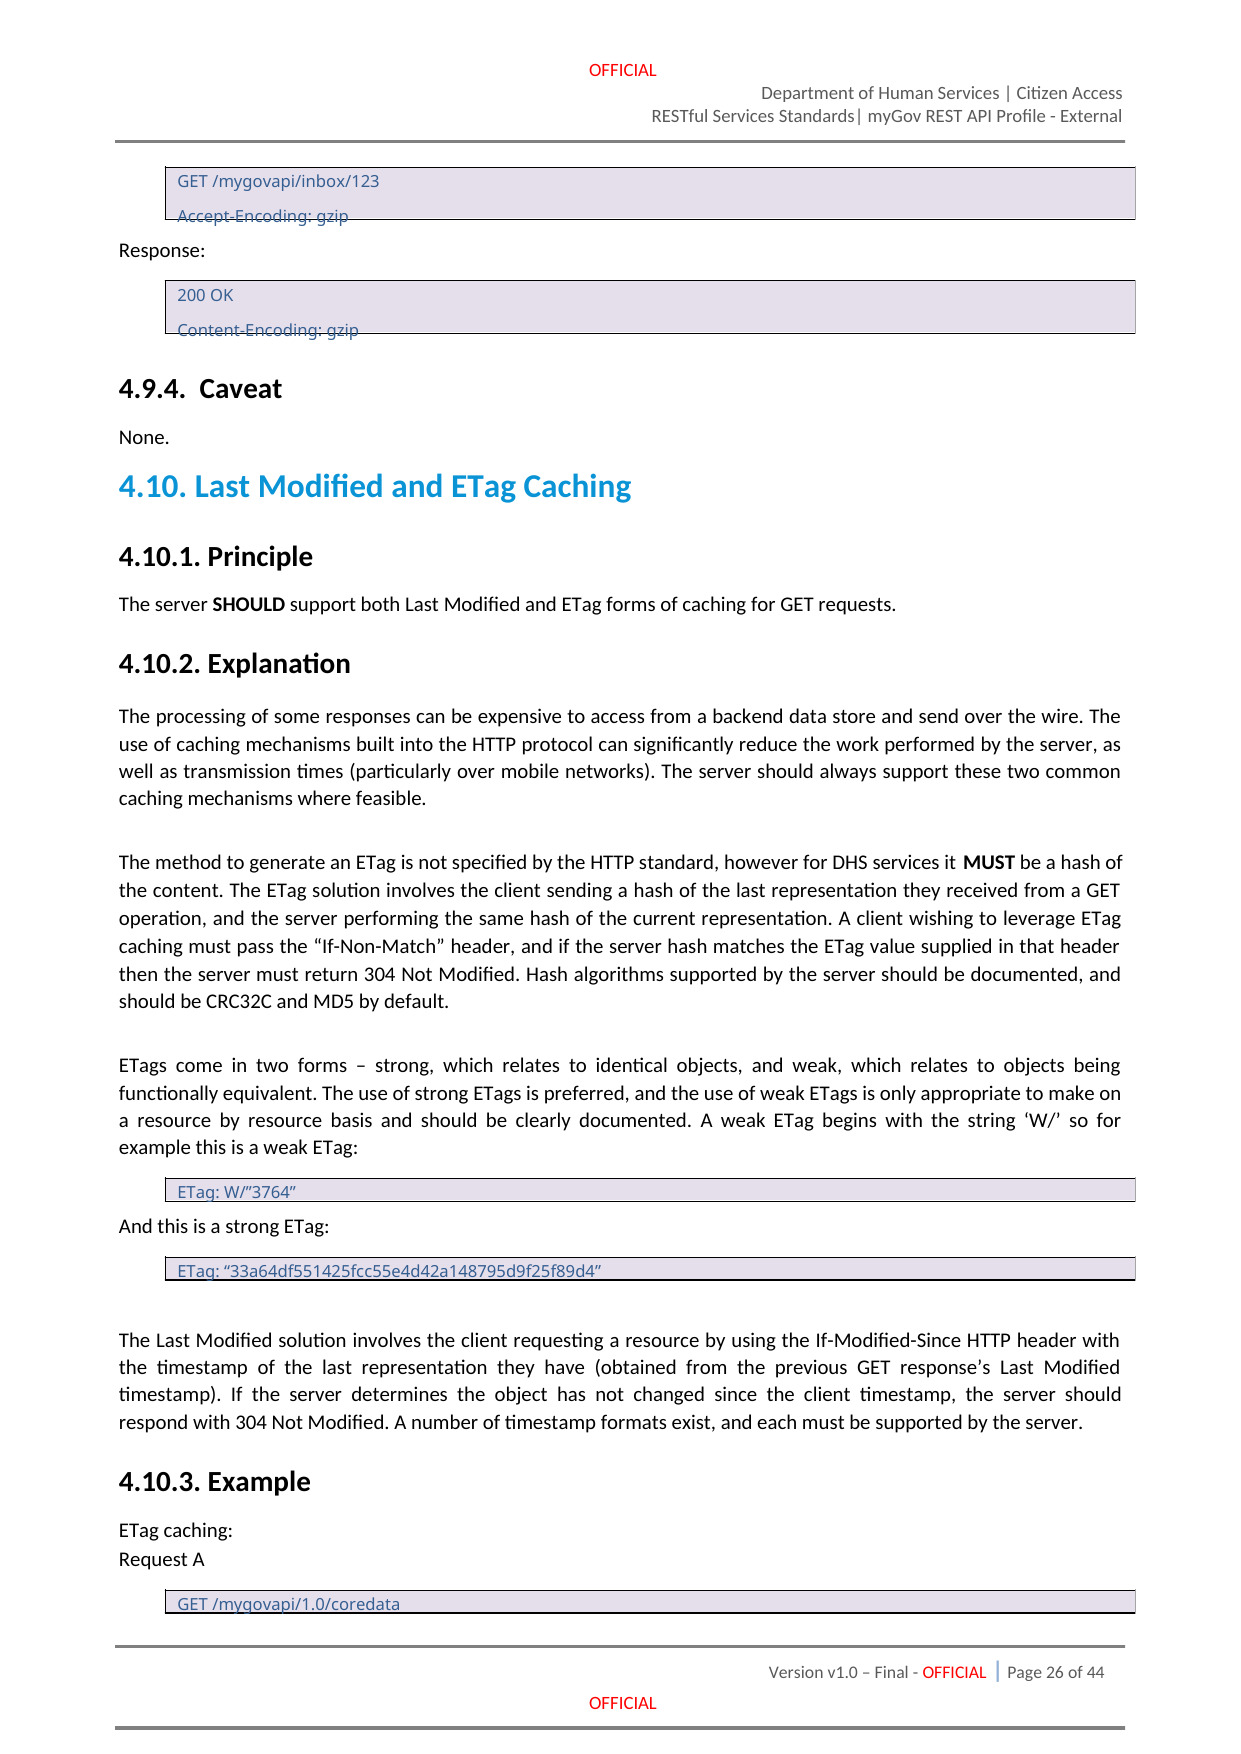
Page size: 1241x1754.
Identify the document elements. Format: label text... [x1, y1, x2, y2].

picture [164, 280, 1136, 334]
text RESTful Services Standards| myGov REST API Profile - External [119, 104, 1123, 127]
text Accept-Encoding: gzip [177, 205, 1123, 227]
text ETags come in two forms – strong, which relates to identical objects, and weak, which relates to objects being functionally equivalent. The use of strong ETags is preferred, and the use of weak ETags is only appropriate to make on a resource by resource basis and should be clearly documented. A weak ETag begins with the string ‘W/’ so for example this is a weak ETag: [119, 1052, 1123, 1160]
text 4.10.2. Explanation [119, 645, 1123, 681]
picture [164, 1256, 1136, 1281]
picture [164, 1177, 1136, 1202]
text 4.10.3. Example [119, 1463, 1123, 1499]
text 4.10.1. Principle [119, 538, 1123, 573]
text Request A [119, 1546, 1123, 1572]
text 4.9.4. Caveat [119, 371, 1123, 406]
text Version v1.0 – Final - OFFICIAL | Page 26 of 44 [769, 1656, 1123, 1685]
text The Last Modified solution involves the client requesting a resource by using the If-Modified-Since HTTP header with the timestamp of the last representation they have (obtained from the previous GET response’s Last Modified timestamp). If the server determines the object has not changed since the client timestamp, the server should respond with 304 Not Modified. A number of timestamp formats exist, and each must be supported by the server. [119, 1327, 1123, 1434]
text The server SHOULD support both Last Modified and ETag forms of caching for GET requests. [119, 591, 1123, 616]
text Content-Encoding: gzip [177, 319, 1123, 342]
text OFFICIAL [119, 1691, 1127, 1714]
text GET /mygovapi/inbox/123 [177, 169, 1123, 192]
text Response: [119, 237, 1123, 263]
text The processing of some responses can be expensive to access from a backend data store and send over the wire. The use of caching mechanisms built into the HTTP protocol can significantly reduce the work performed by the server, as well as transmission times (particularly over mobile networks). The server should always support these two common caching mechanisms where feasible. [119, 703, 1123, 811]
picture [164, 166, 1136, 220]
text And this is a strong ETag: [119, 1214, 1123, 1239]
picture [164, 1589, 1136, 1614]
text None. [119, 424, 1123, 449]
text The method to generate an ETag is not specified by the HTTP standard, however for DHS services it MUST be a hash of the content. The ETag solution involves the client sending a hash of the last representation they received from a GET operation, and the server performing the same hash of the current representation. A client wishing to leverage ETag caching must pass the “If-Non-Match” header, and if the server hash matches the ETag value supplied in that header then the server must return 304 Not Modified. Hash algorithms supported by the server should be documented, and should be CRC32C and MD5 by default. [119, 849, 1123, 1014]
text Department of Human Services | Citizen Access [119, 82, 1123, 104]
text 200 OK [177, 283, 1123, 306]
text 4.10. Last Modified and ETag Caching [119, 465, 1123, 506]
text ETag caching: [119, 1517, 1123, 1542]
picture [115, 1726, 1126, 1730]
text OFFICIAL [119, 59, 1127, 82]
